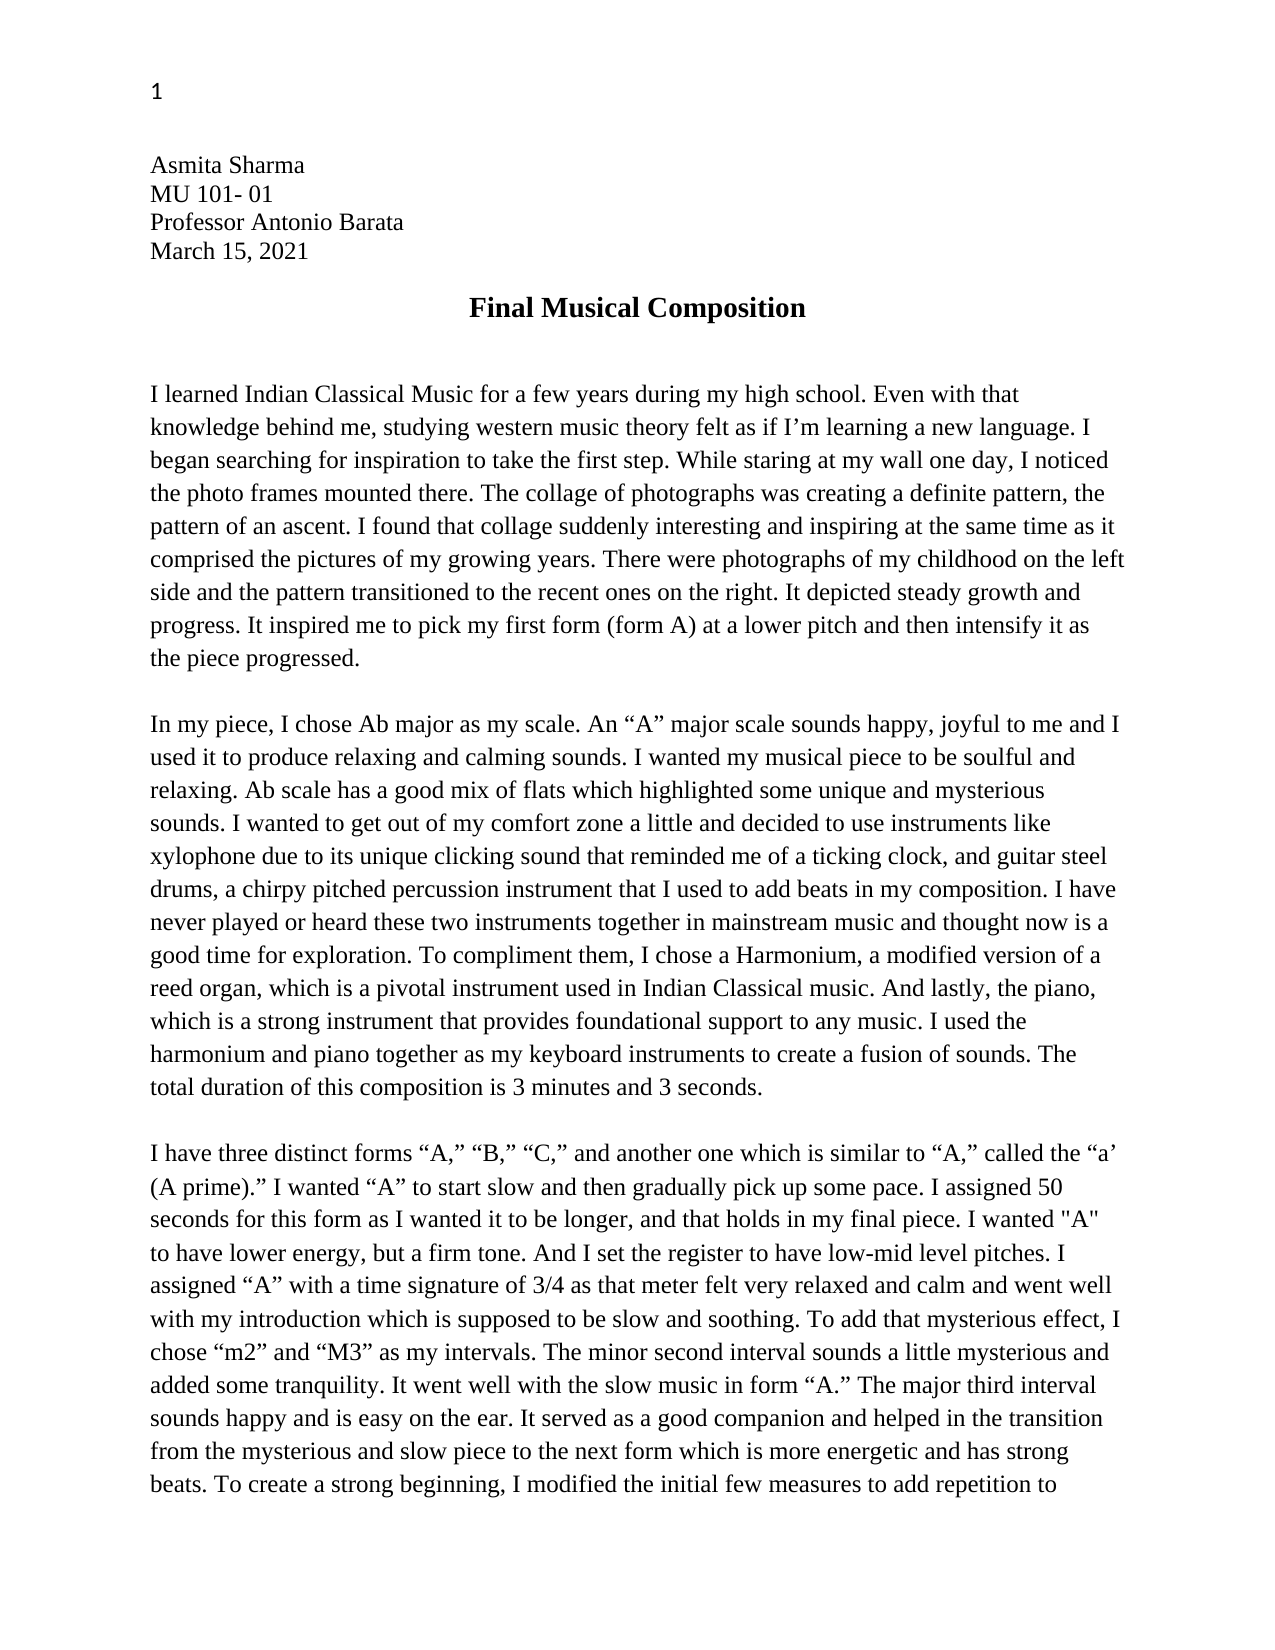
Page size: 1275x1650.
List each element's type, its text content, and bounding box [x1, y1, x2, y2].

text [150, 1138, 1125, 1497]
text Final Musical Composition [150, 290, 1125, 354]
text Asmita Sharma MU 101- 01 Professor Antonio Barata March 15, 2021 [150, 150, 1125, 265]
text I learned Indian Classical Music for a few years during my high school. Even with that knowledge behind me, studying western music theory felt as if I’m learning a new language. I began searching for inspiration to take the first step. While staring at my wall one day, I noticed the photo frames mounted there. The collage of photographs was creating a definite pattern, the pattern of an ascent. I found that collage suddenly interesting and inspiring at the same time as it comprised the pictures of my growing years. There were photographs of my childhood on the left side and the pattern transitioned to the recent ones on the right. It depicted steady growth and progress. It inspired me to pick my first form (form A) at a lower pitch and then intensify it as the piece progressed. [150, 379, 1125, 672]
text In my piece, I chose Ab major as my scale. An “A” major scale sounds happy, joyful to me and I used it to produce relaxing and calming sounds. I wanted my musical piece to be soulful and relaxing. Ab scale has a good mix of flats which highlighted some unique and mysterious sounds. I wanted to get out of my comfort zone a little and decided to use instruments like xylophone due to its unique clicking sound that reminded me of a ticking clock, and guitar steel drums, a chirpy pitched percussion instrument that I used to add beats in my composition. I have never played or heard these two instruments together in mainstream music and thought now is a good time for exploration. To compliment them, I chose a Harmonium, a modified version of a reed organ, which is a pivotal instrument used in Indian Classical music. And lastly, the piano, which is a strong instrument that provides foundational support to any music. I used the harmonium and piano together as my keyboard instruments to create a fusion of sounds. The total duration of this composition is 3 minutes and 3 seconds. [150, 709, 1125, 1101]
